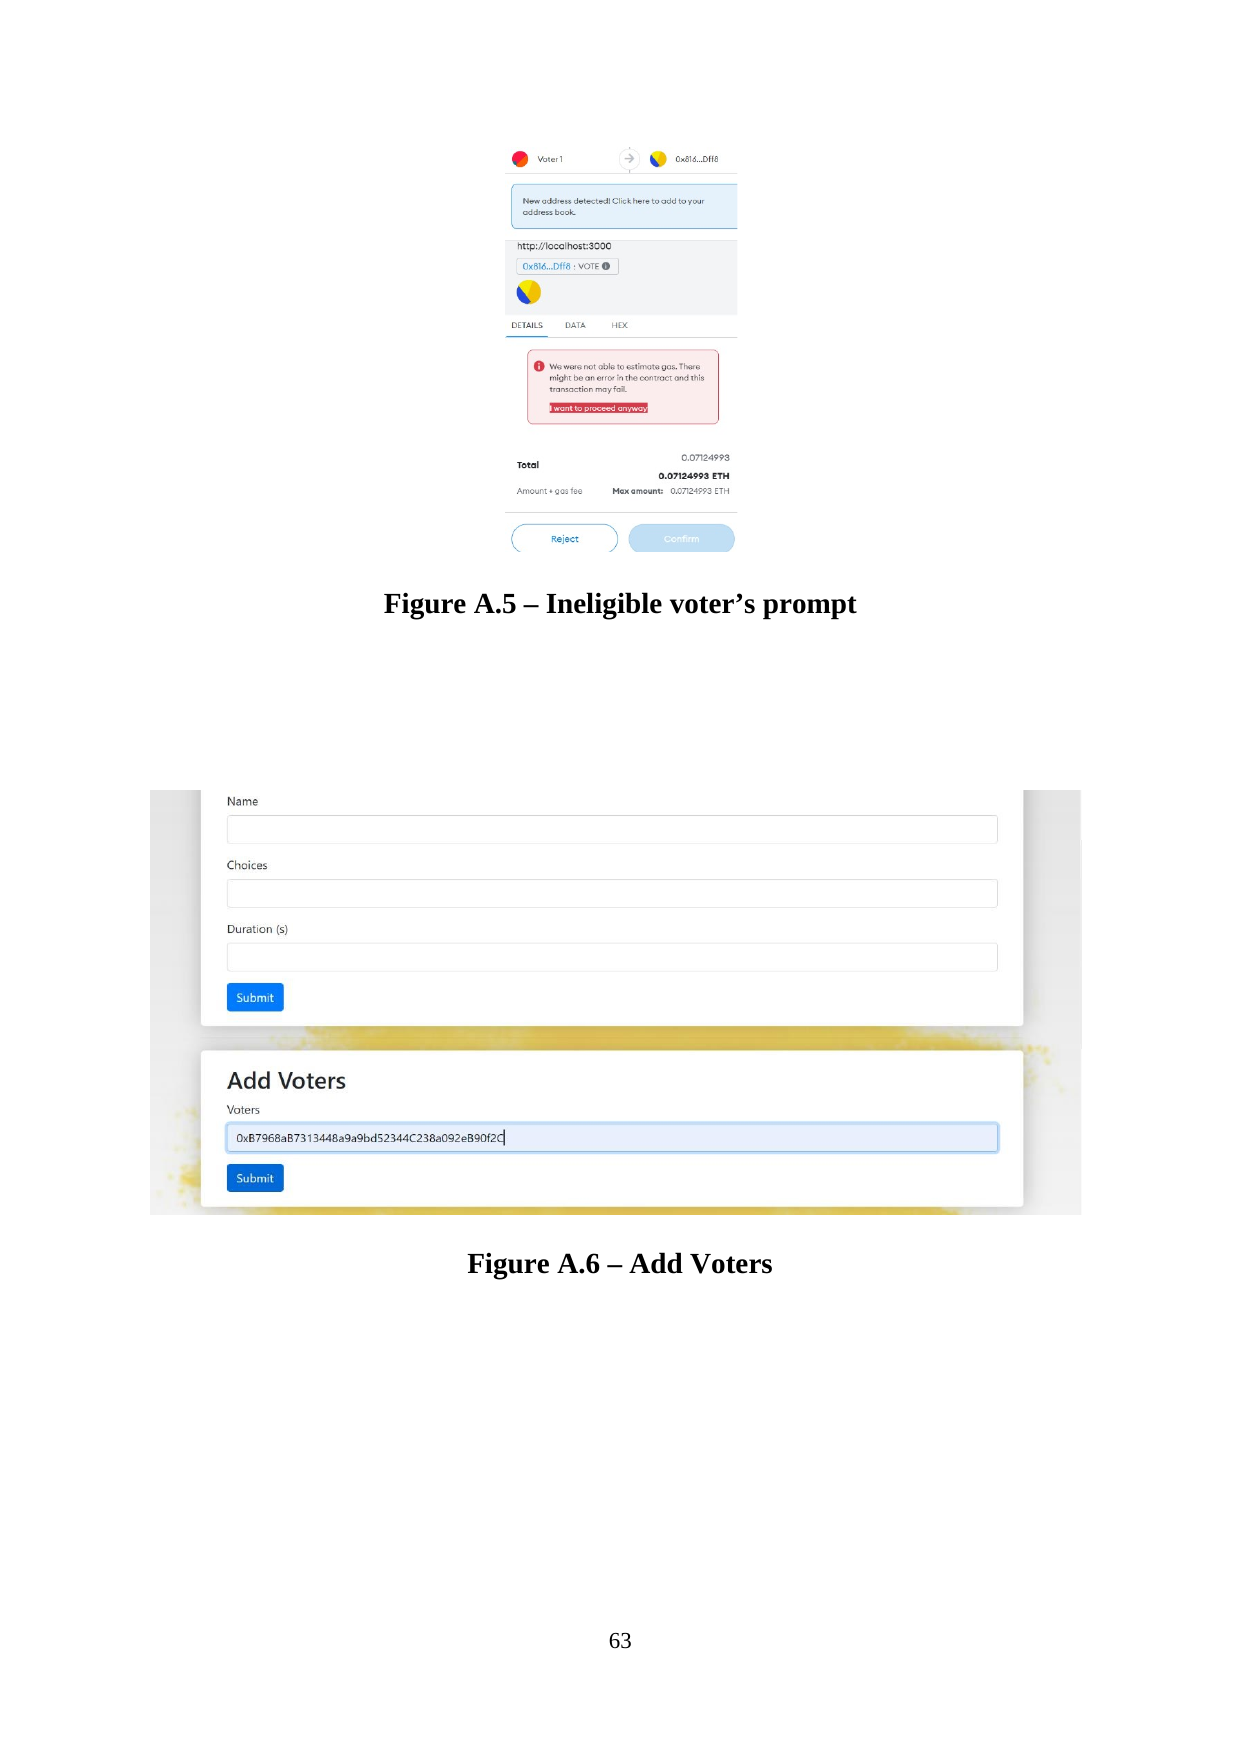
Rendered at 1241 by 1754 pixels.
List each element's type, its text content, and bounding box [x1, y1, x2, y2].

text Figure A.6 – Add Voters [192, 1247, 1048, 1280]
picture [505, 147, 738, 552]
subtitle Figure A.5 – Ineligible voter’s prompt [192, 586, 1048, 620]
picture [150, 790, 1082, 1215]
